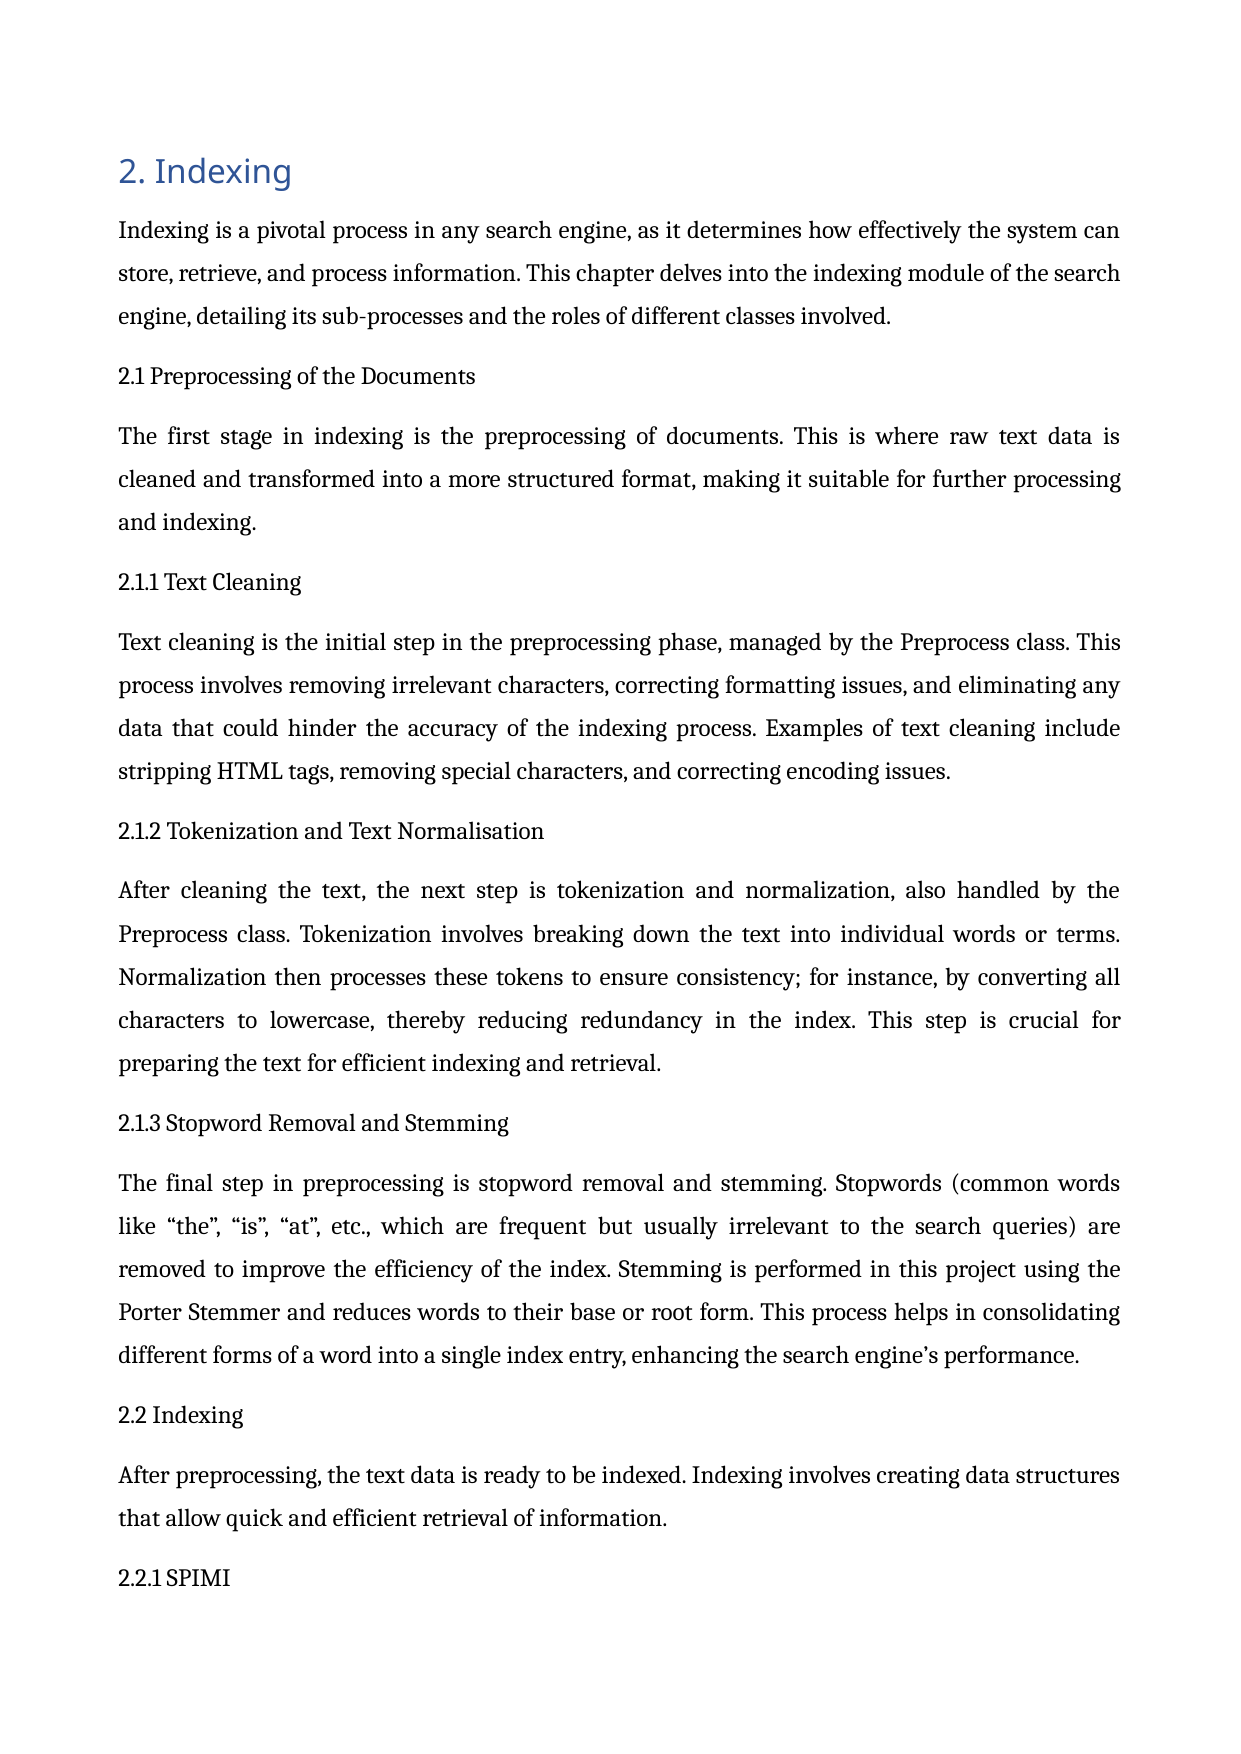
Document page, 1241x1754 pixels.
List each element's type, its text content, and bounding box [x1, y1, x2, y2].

text 2.2 Indexing [118, 1401, 1122, 1429]
text After preprocessing, the text data is ready to be indexed. Indexing involves creating data structures that allow quick and efficient retrieval of information. [118, 1461, 1122, 1532]
text 2.1.3 Stopword Removal and Stemming [118, 1109, 1122, 1137]
text 2.2.1 SPIMI [118, 1563, 1122, 1592]
text 2.1.2 Tokenization and Text Normalisation [118, 817, 1122, 845]
text 2.1.1 Text Cleaning [118, 568, 1122, 596]
text Text cleaning is the initial step in the preprocessing phase, managed by the Preprocess class. This process involves removing irrelevant characters, correcting formatting issues, and eliminating any data that could hinder the accuracy of the indexing process. Examples of text cleaning include stripping HTML tags, removing special characters, and correcting encoding issues. [118, 627, 1122, 786]
text The first stage in indexing is the preprocessing of documents. This is where raw text data is cleaned and transformed into a more structured format, making it suitable for further processing and indexing. [118, 422, 1122, 537]
text After cleaning the text, the next step is tokenization and normalization, also handled by the Preprocess class. Tokenization involves breaking down the text into individual words or terms. Normalization then processes these tokens to ensure consistency; for instance, by converting all characters to lowercase, thereby reducing redundancy in the index. This step is crucial for preparing the text for efficient indexing and retrieval. [118, 876, 1122, 1078]
subtitle 2. Indexing [118, 148, 1122, 193]
text Indexing is a pivotal process in any search engine, as it determines how effectively the system can store, retrieve, and process information. This chapter delves into the indexing module of the search engine, detailing its sub-processes and the roles of different classes involved. [118, 216, 1122, 331]
text 2.1 Preprocessing of the Documents [118, 362, 1122, 391]
text The final step in preprocessing is stopword removal and stemming. Stopwords (common words like “the”, “is”, “at”, etc., which are frequent but usually irrelevant to the search queries) are removed to improve the efficiency of the index. Stemming is performed in this project using the Porter Stemmer and reduces words to their base or root form. This process helps in consolidating different forms of a word into a single index entry, enhancing the search engine’s performance. [118, 1168, 1122, 1370]
